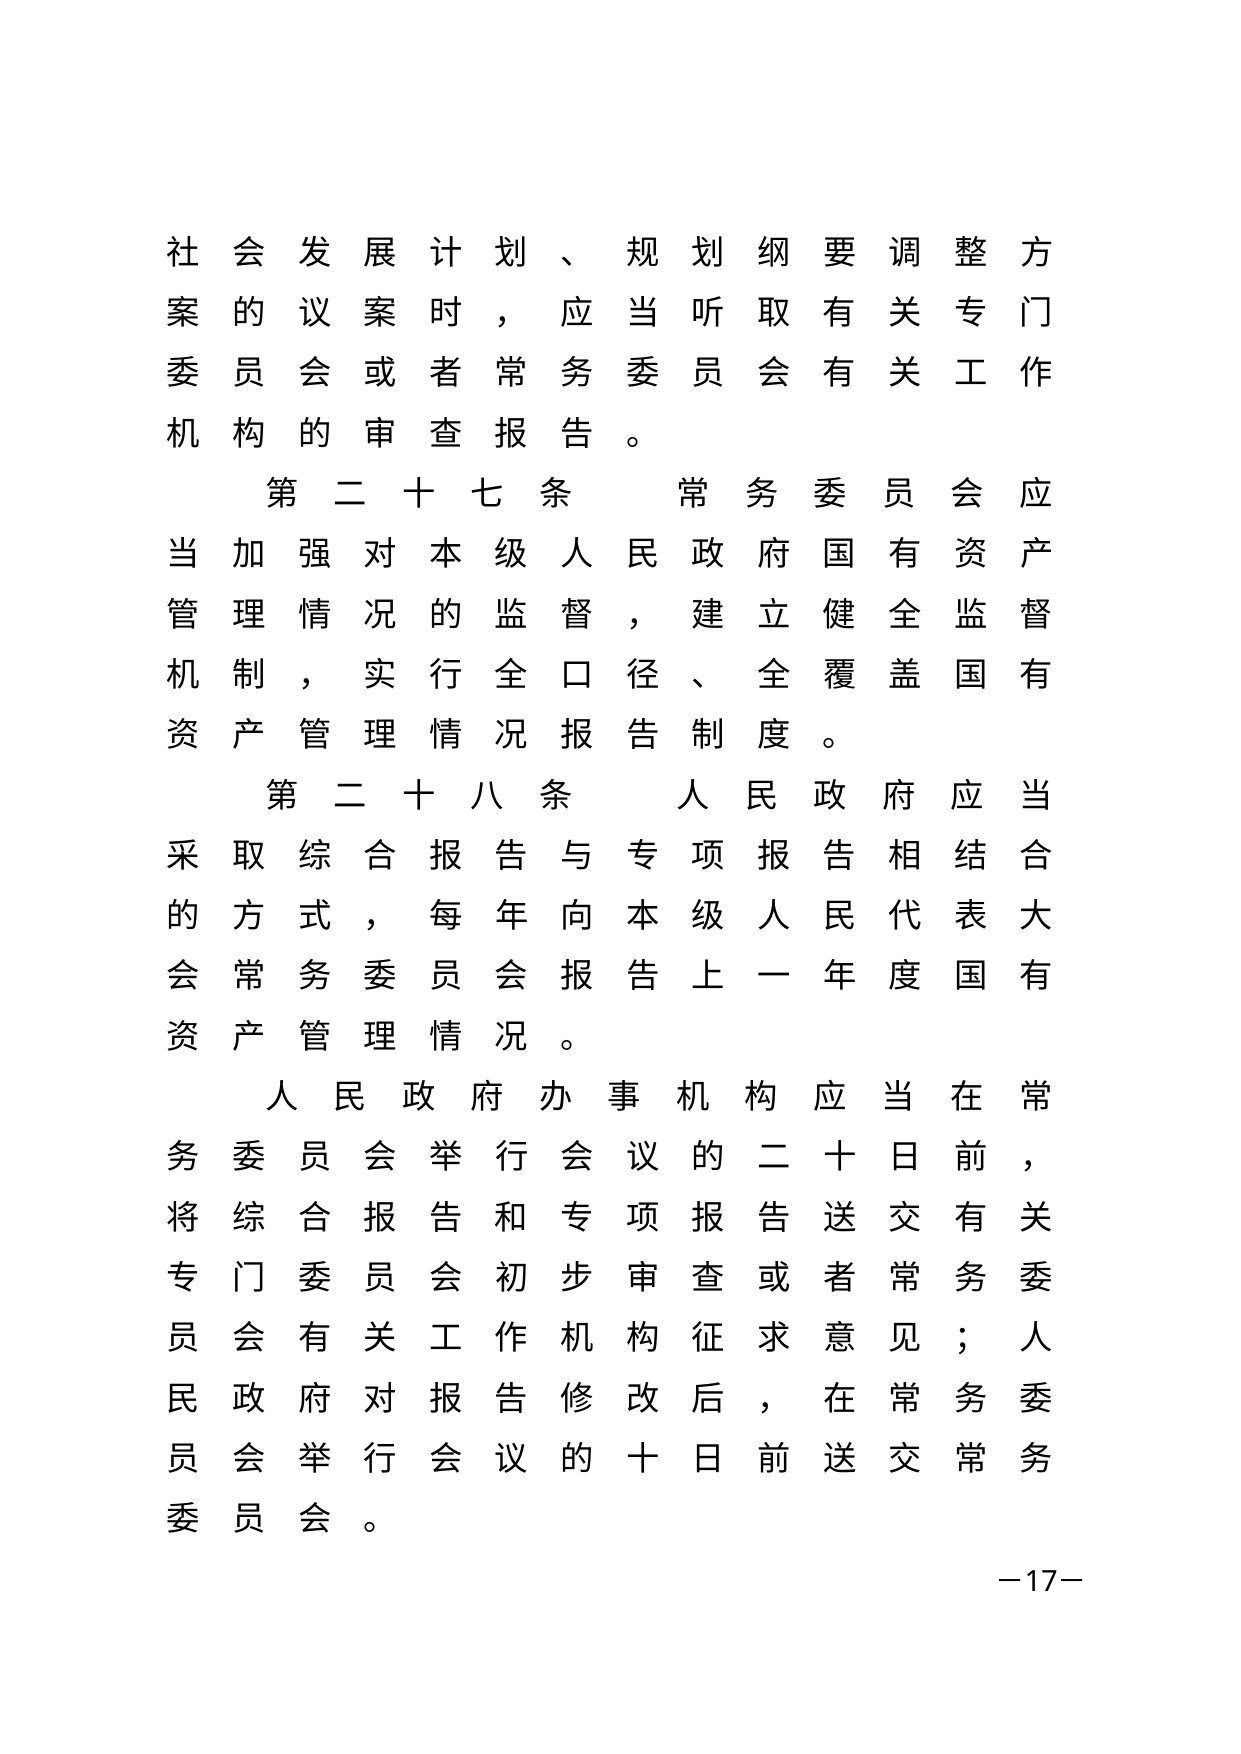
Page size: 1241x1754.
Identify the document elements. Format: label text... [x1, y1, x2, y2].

text 第二十八条 人民政府应当采取综合报告与专项报告相结合的方式，每年向本级人民代表大会常务委员会报告上一年度国有资产管理情况。 [167, 762, 1085, 1064]
text 常务委员会审议国民经济和社会发展计划、规划纲要调整方案的议案时，应当听取有关专门委员会或者常务委员会有关工作机构的审查报告。 [167, 219, 1085, 461]
text 第二十七条 常务委员会应当加强对本级人民政府国有资产管理情况的监督，建立健全监督机制，实行全口径、全覆盖国有资产管理情况报告制度。 [167, 461, 1085, 762]
text 人民政府办事机构应当在常务委员会举行会议的二十日前，将综合报告和专项报告送交有关专门委员会初步审查或者常务委员会有关工作机构征求意见；人民政府对报告修改后，在常务委员会举行会议的十日前送交常务委员会。 [167, 1064, 1085, 1546]
